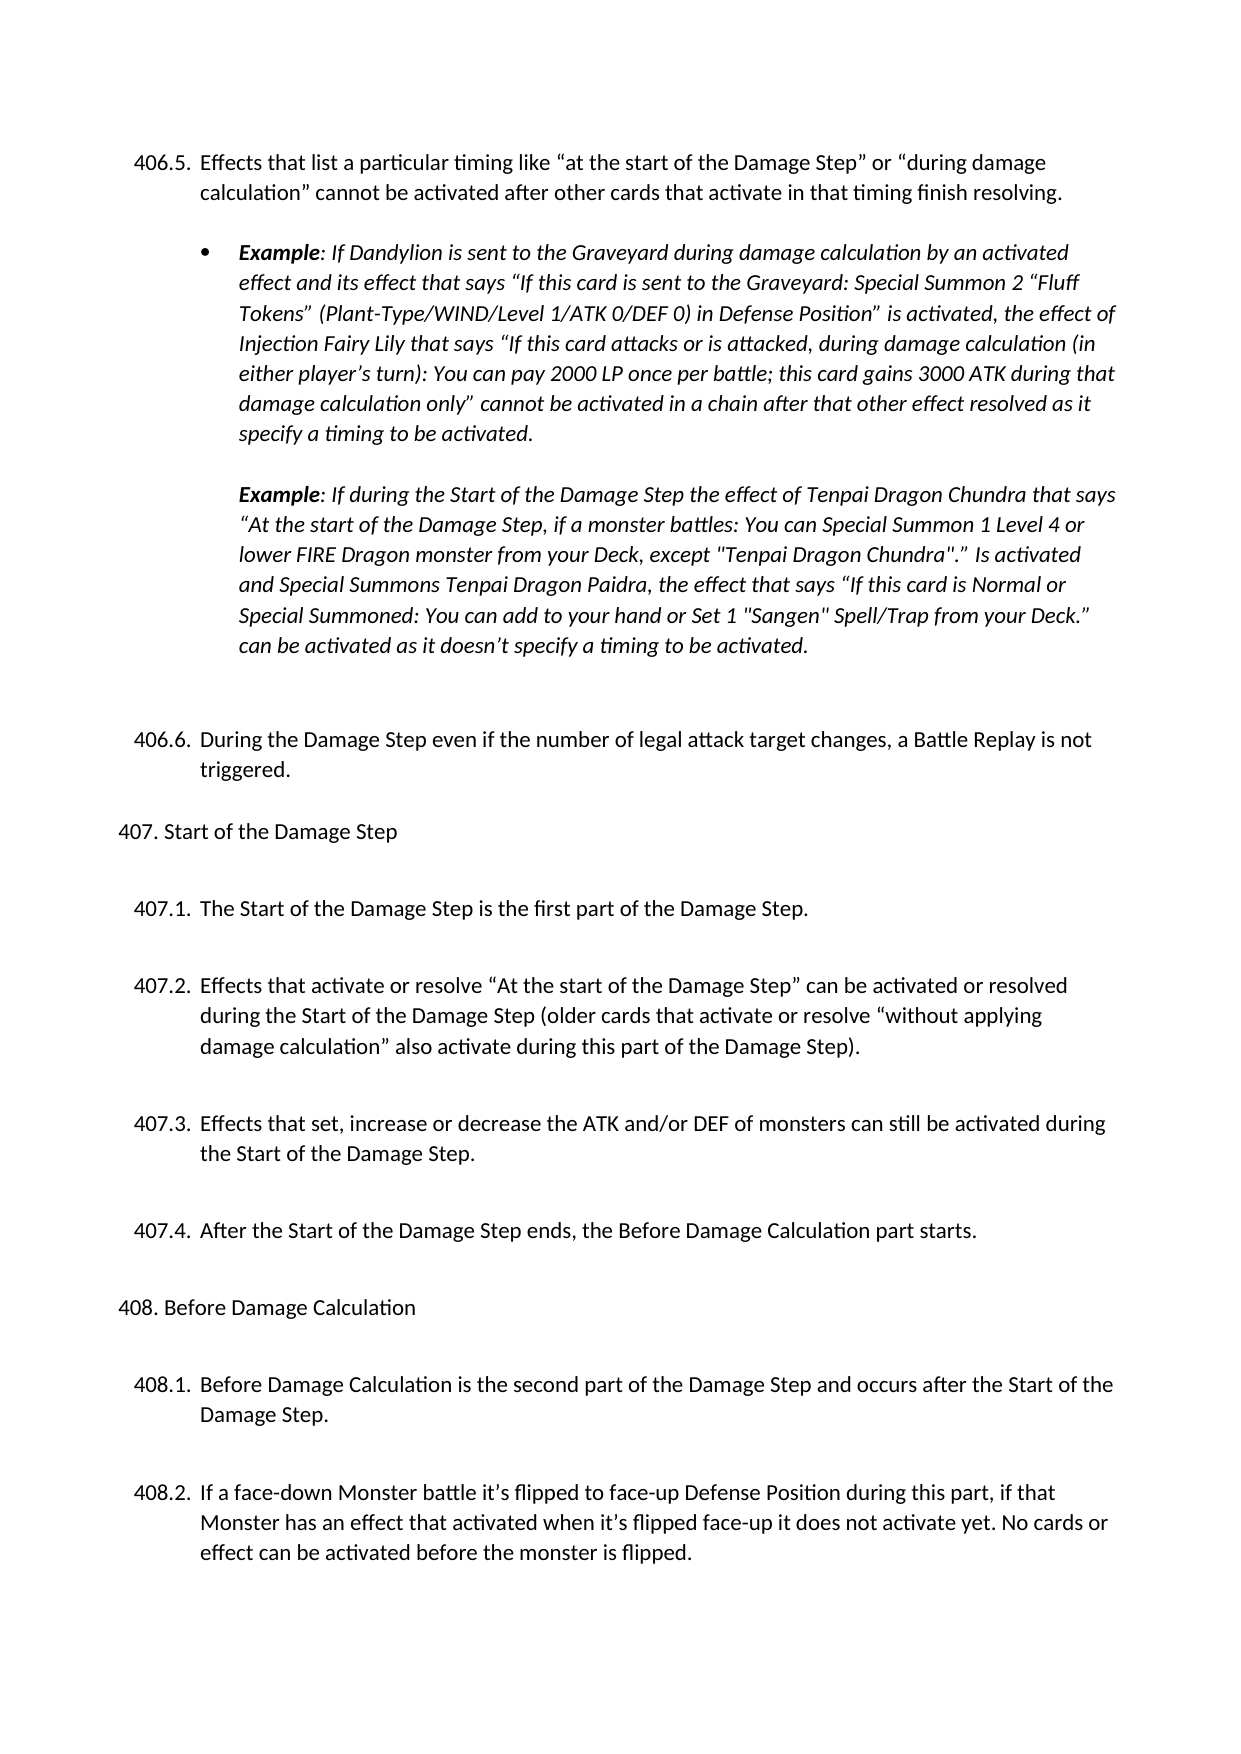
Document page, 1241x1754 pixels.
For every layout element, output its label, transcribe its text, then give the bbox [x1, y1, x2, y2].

subtitle Effects that list a particular timing like “at the start of the Damage Step” or “during damage calculation” cannot be activated after other cards that activate in that timing finish resolving. [162, 148, 1122, 206]
subtitle After the Start of the Damage Step ends, the Before Damage Calculation part starts. [162, 1216, 1122, 1244]
subtitle 407. Start of the Damage Step [118, 817, 1122, 845]
list Example: If Dandylion is sent to the Graveyard during damage calculation by an activated effect and its effect that says “If this card is sent to the Graveyard: Special Summon 2 “Fluff Tokens” (Plant-Type/WIND/Level 1/ATK 0/DEF 0) in Defense Position” is activated, the effect of Injection Fairy Lily that says “If this card attacks or is attacked, during damage calculation (in either player’s turn): You can pay 2000 LP once per battle; this card gains 3000 ATK during that damage calculation only” cannot be activated in a chain after that other effect resolved as it specify a timing to be activated. [201, 238, 1122, 478]
subtitle 408. Before Damage Calculation [118, 1293, 1122, 1321]
subtitle During the Damage Step even if the number of legal attack target changes, a Battle Replay is not triggered. [162, 725, 1122, 783]
subtitle If a face-down Monster battle it’s flipped to face-up Defense Position during this part, if that Monster has an effect that activated when it’s flipped face-up it does not activate yet. No cards or effect can be activated before the monster is flipped. [162, 1478, 1122, 1566]
subtitle Before Damage Calculation is the second part of the Damage Step and occurs after the Start of the Damage Step. [162, 1370, 1122, 1429]
subtitle The Start of the Damage Step is the first part of the Damage Step. [162, 894, 1122, 922]
subtitle Effects that set, increase or decrease the ATK and/or DEF of monsters can still be activated during the Start of the Damage Step. [162, 1109, 1122, 1167]
subtitle Effects that activate or resolve “At the start of the Damage Step” can be activated or resolved during the Start of the Damage Step (older cards that activate or resolve “without applying damage calculation” also activate during this part of the Damage Step). [162, 971, 1122, 1060]
